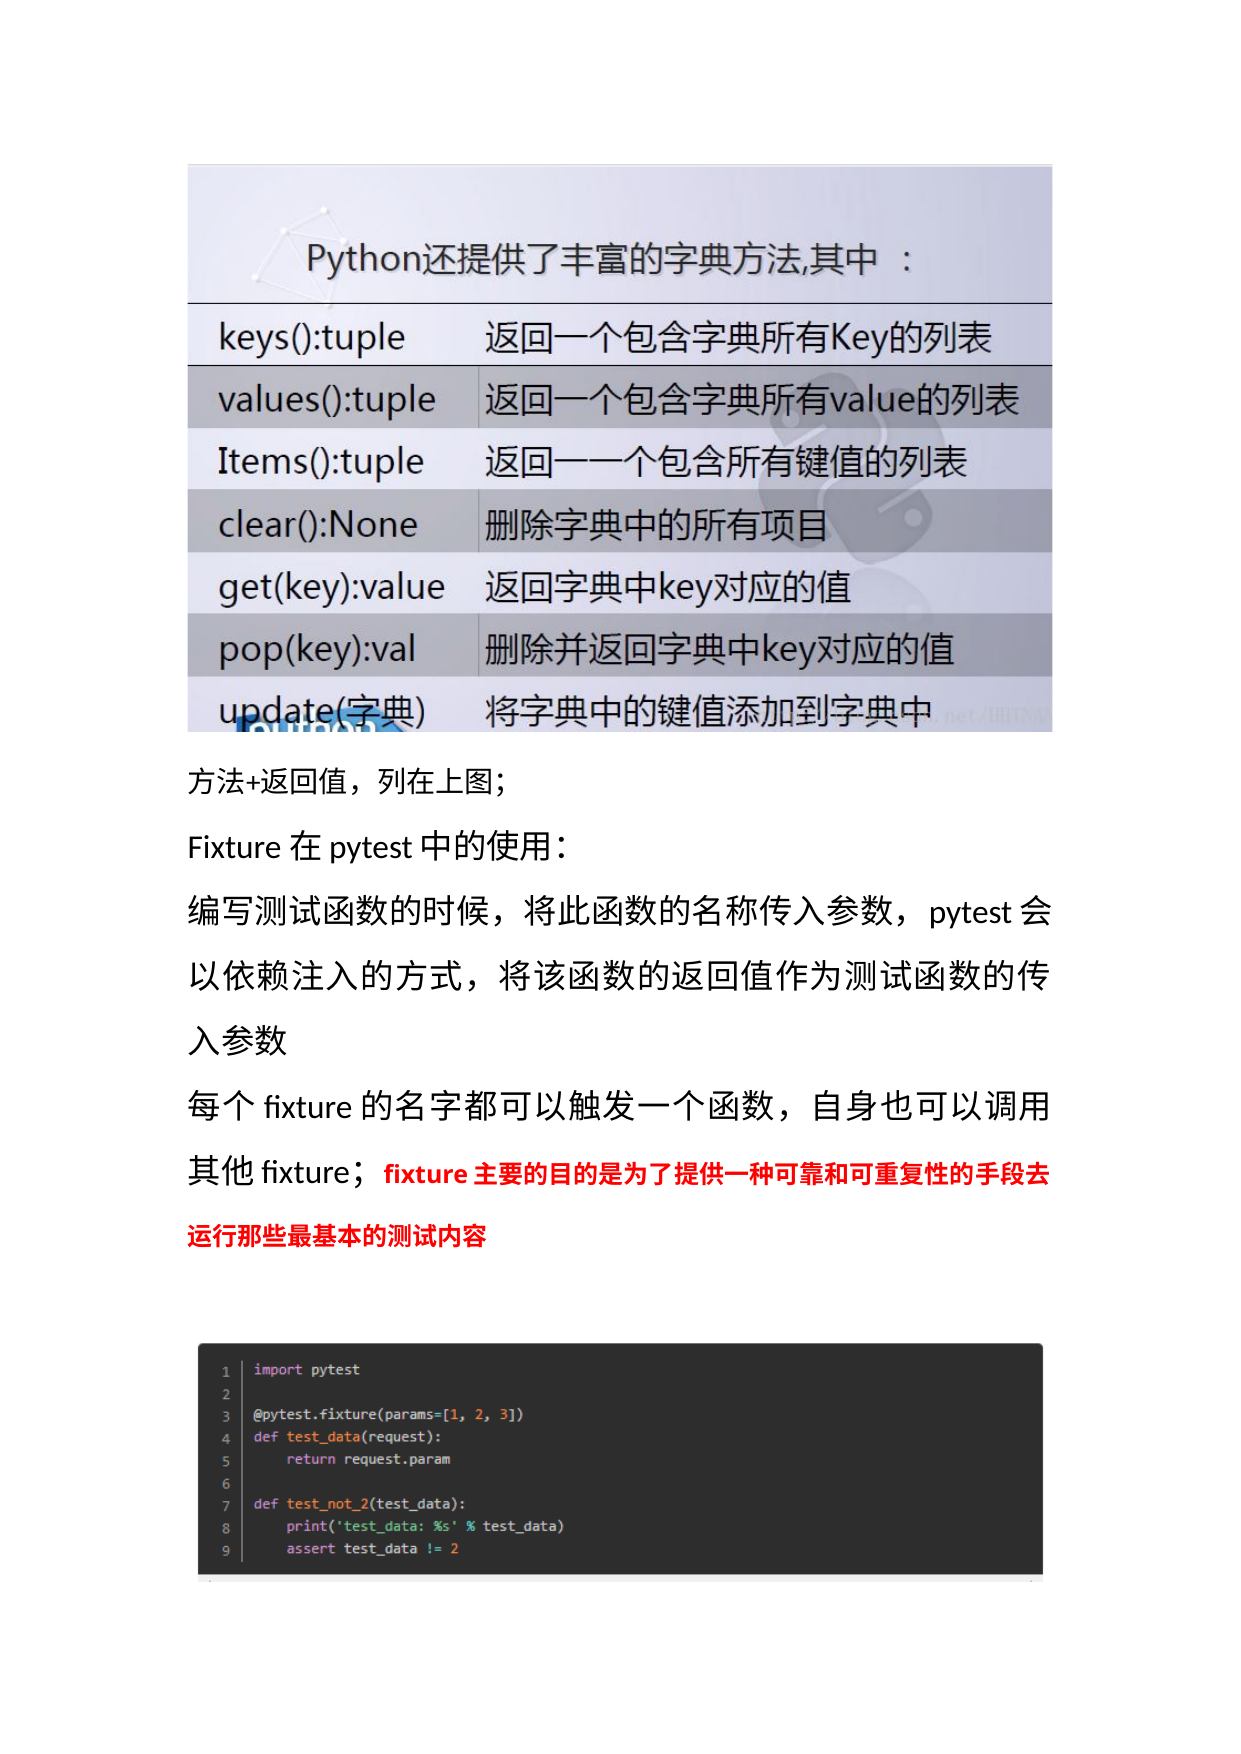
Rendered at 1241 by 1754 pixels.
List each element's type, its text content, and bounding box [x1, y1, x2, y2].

picture [187, 1332, 1053, 1582]
text 编写测试函数的时候，将此函数的名称传入参数，pytest会以依赖注入的方式，将该函数的返回值作为测试函数的传入参数 [187, 877, 1053, 1072]
text 方法+返回值，列在上图； [187, 747, 1053, 812]
text Fixture 在pytest中的使用： [187, 812, 1053, 877]
picture [187, 162, 1053, 732]
text 每个fixture的名字都可以触发一个函数，自身也可以调用其他fixture；fixture主要的目的是为了提供一种可靠和可重复性的手段去运行那些最基本的测试内容 [187, 1072, 1053, 1267]
